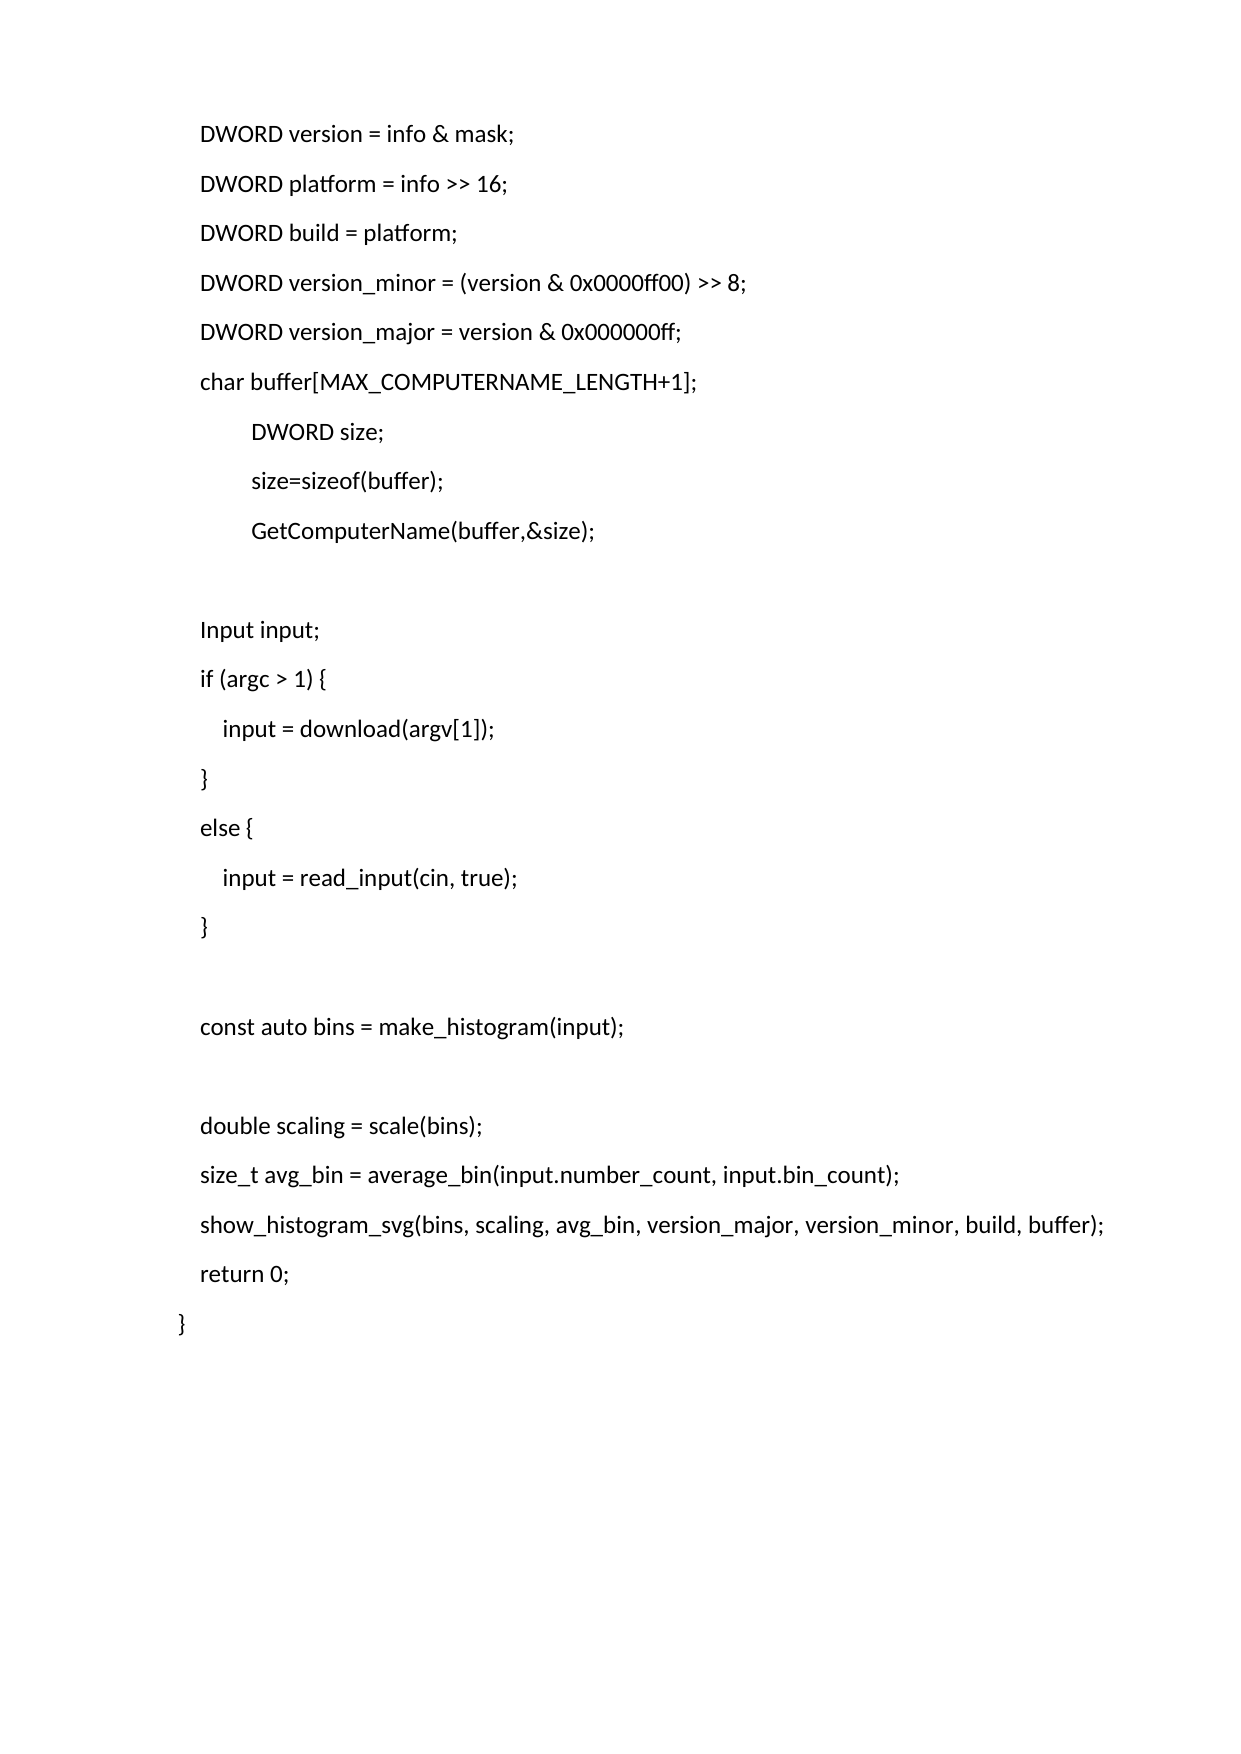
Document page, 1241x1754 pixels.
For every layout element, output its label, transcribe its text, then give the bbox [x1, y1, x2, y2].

text DWORD version_minor = (version & 0x0000ff00) >> 8; [177, 267, 1152, 297]
text DWORD version = info & mask; [177, 118, 1152, 149]
text else { [177, 812, 1152, 843]
text input = read_input(cin, true); [177, 862, 1152, 892]
text DWORD build = platform; [177, 217, 1152, 248]
text } [177, 911, 1152, 942]
text size_t avg_bin = average_bin(input.number_count, input.bin_count); [177, 1159, 1152, 1190]
text DWORD version_major = version & 0x000000ff; [177, 316, 1152, 347]
text char buffer[MAX_COMPUTERNAME_LENGTH+1]; [177, 366, 1152, 397]
text Input input; [177, 614, 1152, 644]
text return 0; [177, 1258, 1152, 1289]
text const auto bins = make_histogram(input); [177, 1011, 1152, 1041]
text GetComputerName(buffer,&size); [177, 515, 1152, 545]
text DWORD platform = info >> 16; [177, 168, 1152, 198]
text } [177, 1308, 1152, 1339]
text input = download(argv[1]); [177, 713, 1152, 744]
text if (argc > 1) { [177, 663, 1152, 694]
text } [177, 763, 1152, 793]
text DWORD size; [177, 416, 1152, 446]
text show_histogram_svg(bins, scaling, avg_bin, version_major, version_minor, build, buffer); [177, 1209, 1152, 1239]
text size=sizeof(buffer); [177, 465, 1152, 496]
text double scaling = scale(bins); [177, 1110, 1152, 1140]
